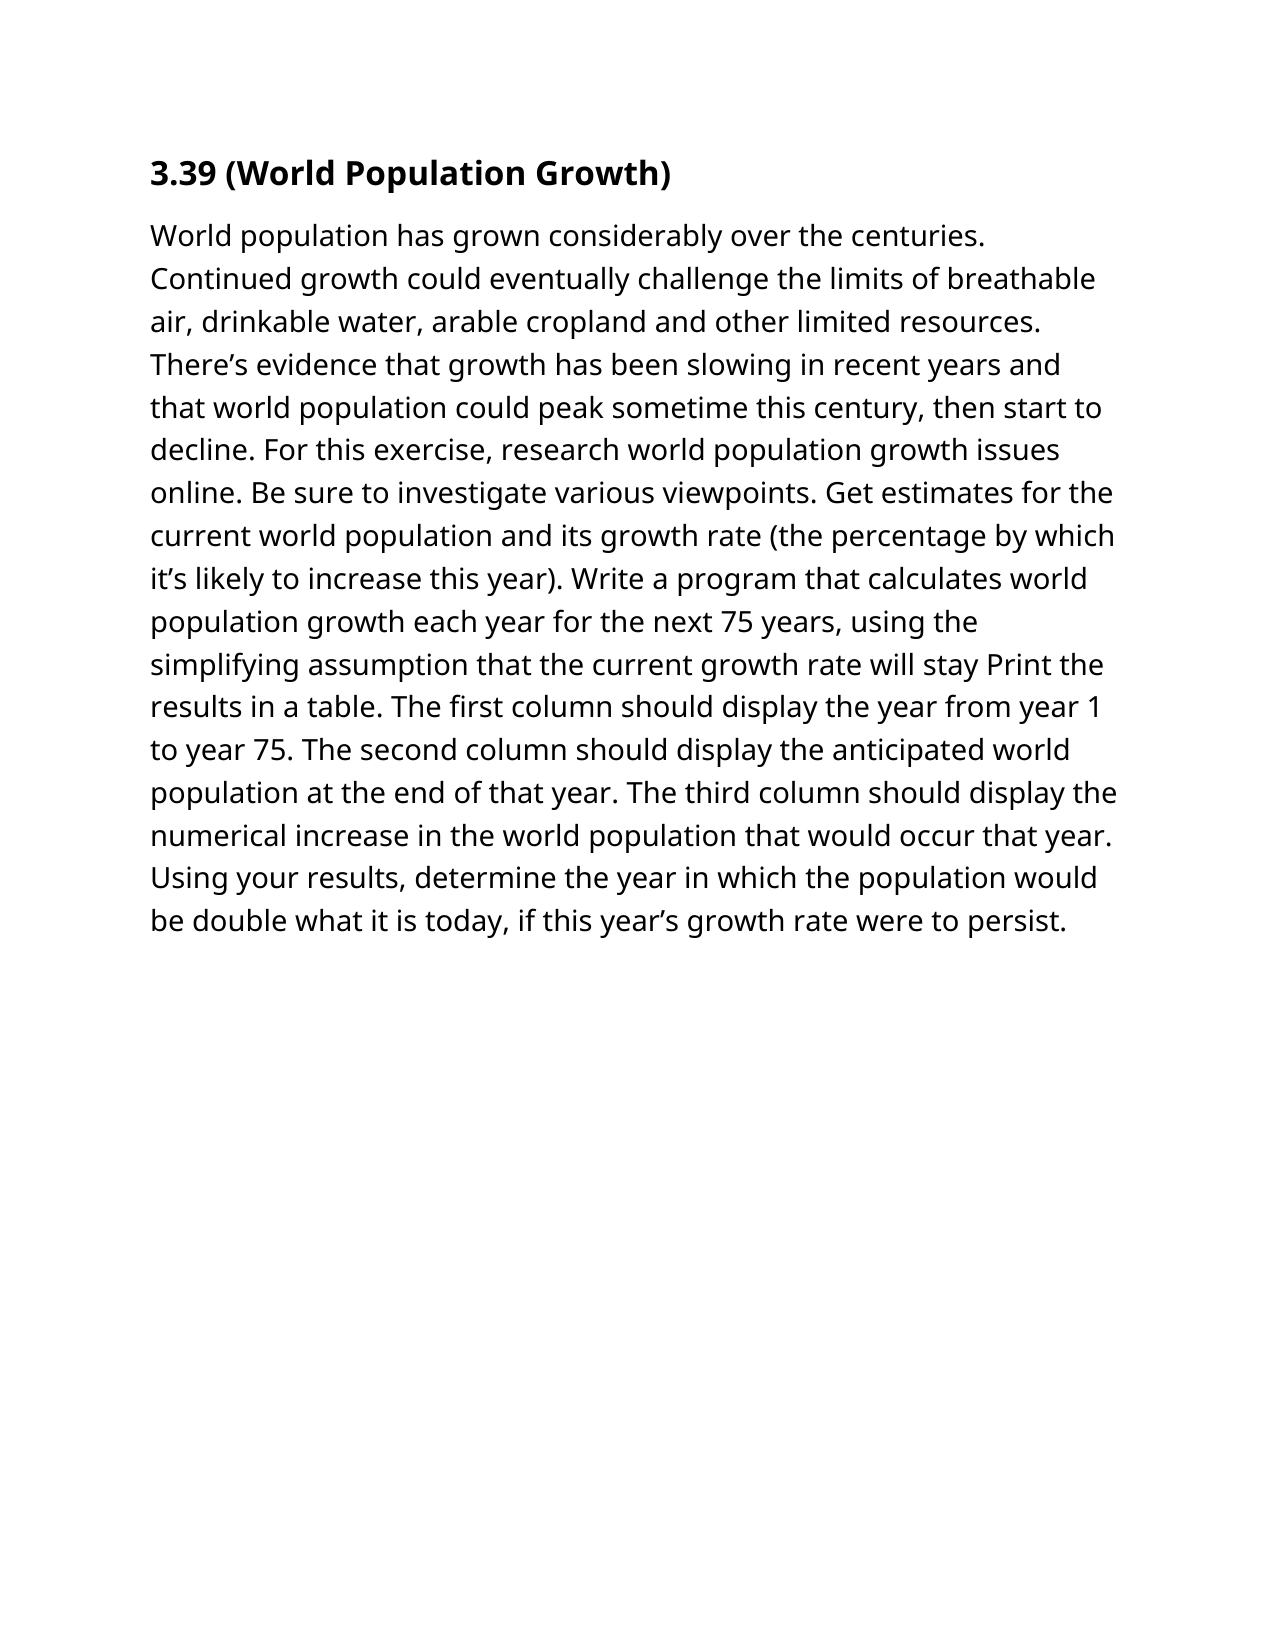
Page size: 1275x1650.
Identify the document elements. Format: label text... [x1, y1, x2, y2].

text World population has grown considerably over the centuries. Continued growth could eventually challenge the limits of breathable air, drinkable water, arable cropland and other limited resources. There’s evidence that growth has been slowing in recent years and that world population could peak sometime this century, then start to decline. For this exercise, research world population growth issues online. Be sure to investigate various viewpoints. Get estimates for the current world population and its growth rate (the percentage by which it’s likely to increase this year). Write a program that calculates world population growth each year for the next 75 years, using the simplifying assumption that the current growth rate will stay Print the results in a table. The first column should display the year from year 1 to year 75. The second column should display the anticipated world population at the end of that year. The third column should display the numerical increase in the world population that would occur that year. Using your results, determine the year in which the population would be double what it is today, if this year’s growth rate were to persist. [150, 216, 1125, 940]
text 3.39 (World Population Growth) [150, 150, 1125, 195]
